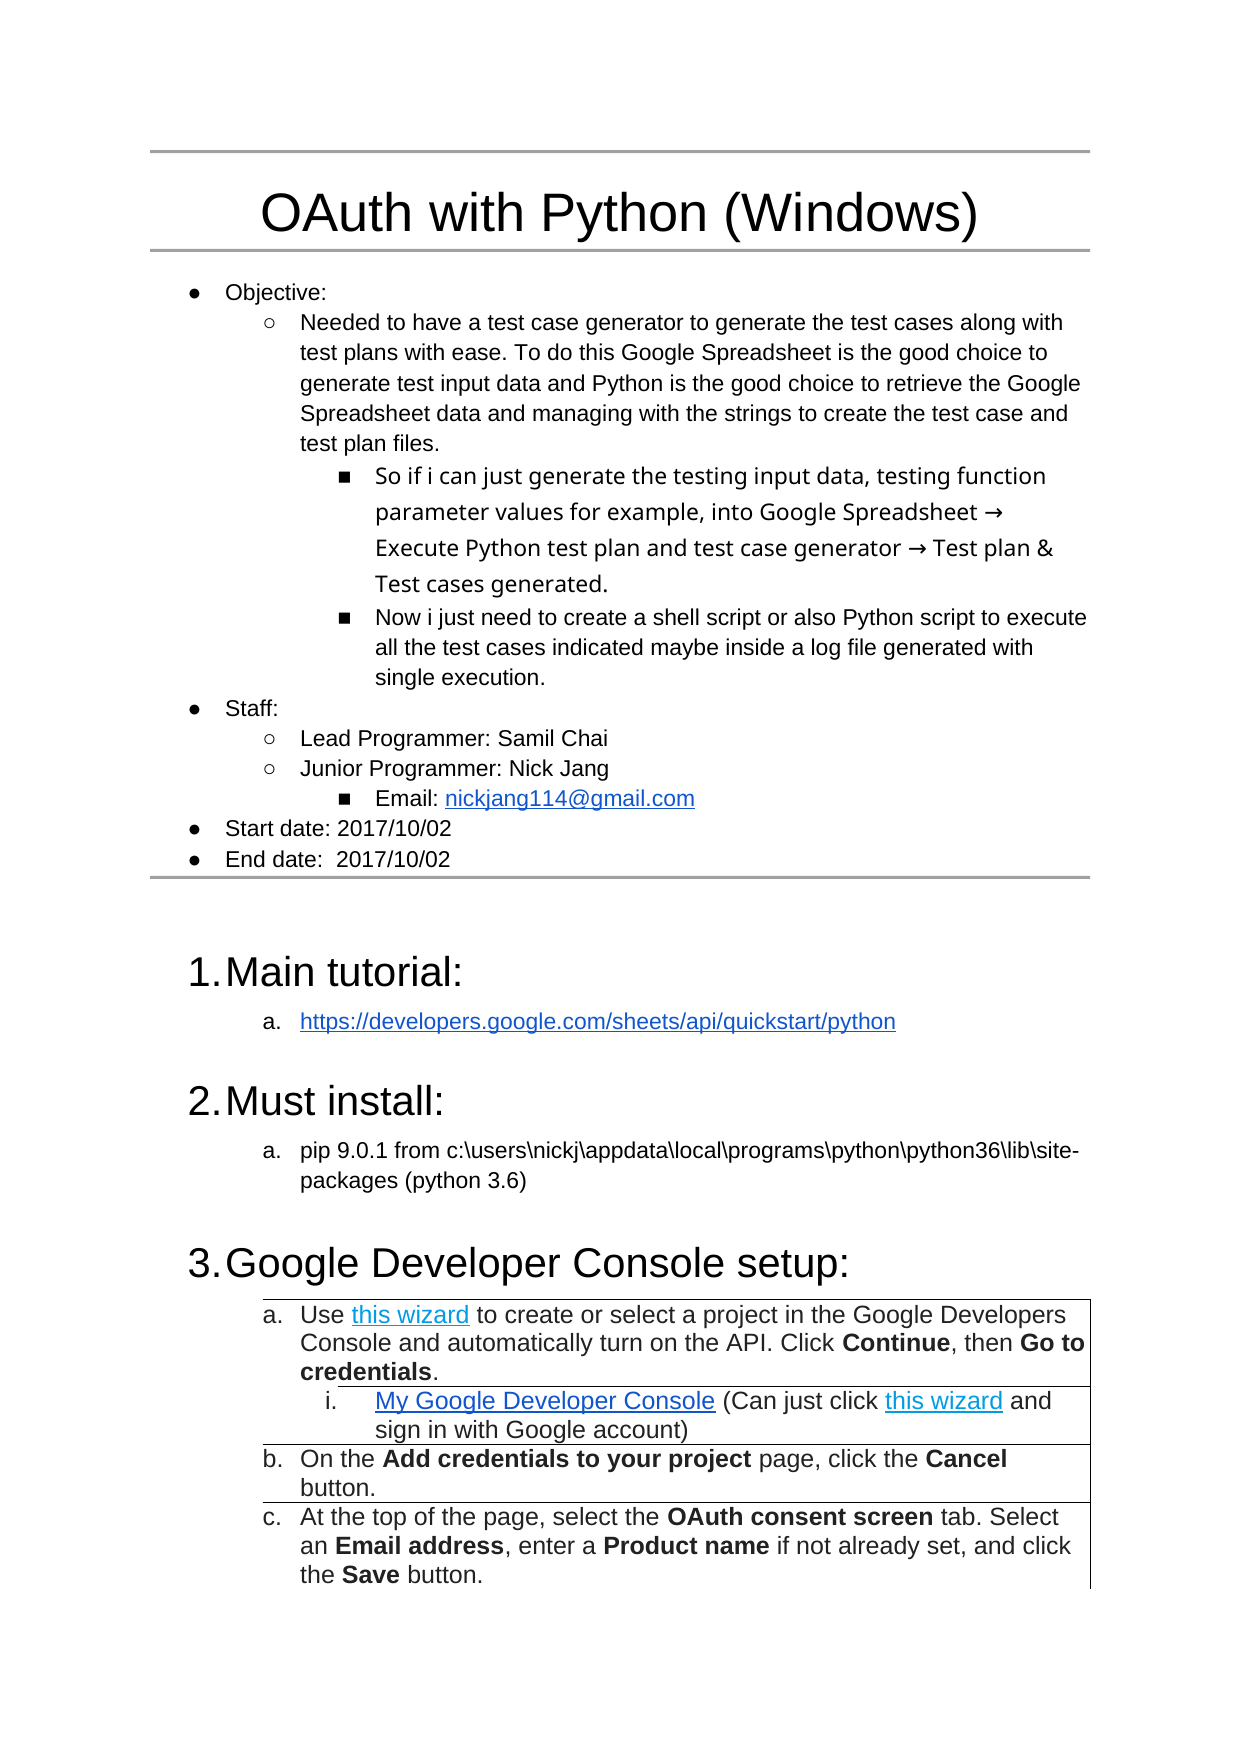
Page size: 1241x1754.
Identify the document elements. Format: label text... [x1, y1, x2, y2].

list At the top of the page, select the OAuth consent screen tab. Select an Email address, enter a Product name if not already set, and click the Save button. [262, 1503, 1090, 1589]
list Use this wizard to create or select a project in the Google Developers Console and automatically turn on the API. Click Continue, then Go to credentials. [262, 1300, 1090, 1386]
list So if i can just generate the testing input data, testing function parameter values for example, into Google Spreadsheet → Execute Python test plan and test case generator → Test plan & Test cases generated. [337, 460, 1090, 599]
list Email: nickjang114@gmail.com [337, 785, 1090, 812]
list pip 9.0.1 from c:\users\nickj\appdata\local\programs\python\python36\lib\site-packages (python 3.6) [262, 1137, 1090, 1193]
list Now i just need to create a shell script or also Python script to execute all the test cases indicated maybe inside a log file generated with single execution. [337, 604, 1090, 691]
list Staff: [187, 694, 1090, 721]
list Objective: [187, 279, 1090, 305]
list End date: 2017/10/02 [187, 846, 1090, 872]
list Junior Programmer: Nick Jang [262, 755, 1090, 781]
list https://developers.google.com/sheets/api/quickstart/python [262, 1008, 1090, 1034]
subtitle Main tutorial: [187, 948, 1090, 996]
title OAuth with Python (Windows) [150, 180, 1090, 242]
list Start date: 2017/10/02 [187, 815, 1090, 842]
list Lead Programmer: Samil Chai [262, 725, 1090, 751]
list My Google Developer Console (Can just click this wizard and sign in with Google account) [337, 1387, 1090, 1444]
list On the Add credentials to your project page, click the Cancel button. [262, 1445, 1090, 1502]
list Needed to have a test case generator to generate the test cases along with test plans with ease. To do this Google Spreadsheet is the good choice to generate test input data and Python is the good choice to retrieve the Google Spreadsheet data and managing with the strings to create the test case and test plan files. [262, 309, 1090, 456]
subtitle Google Developer Console setup: [187, 1239, 1090, 1287]
subtitle Must install: [187, 1076, 1090, 1124]
